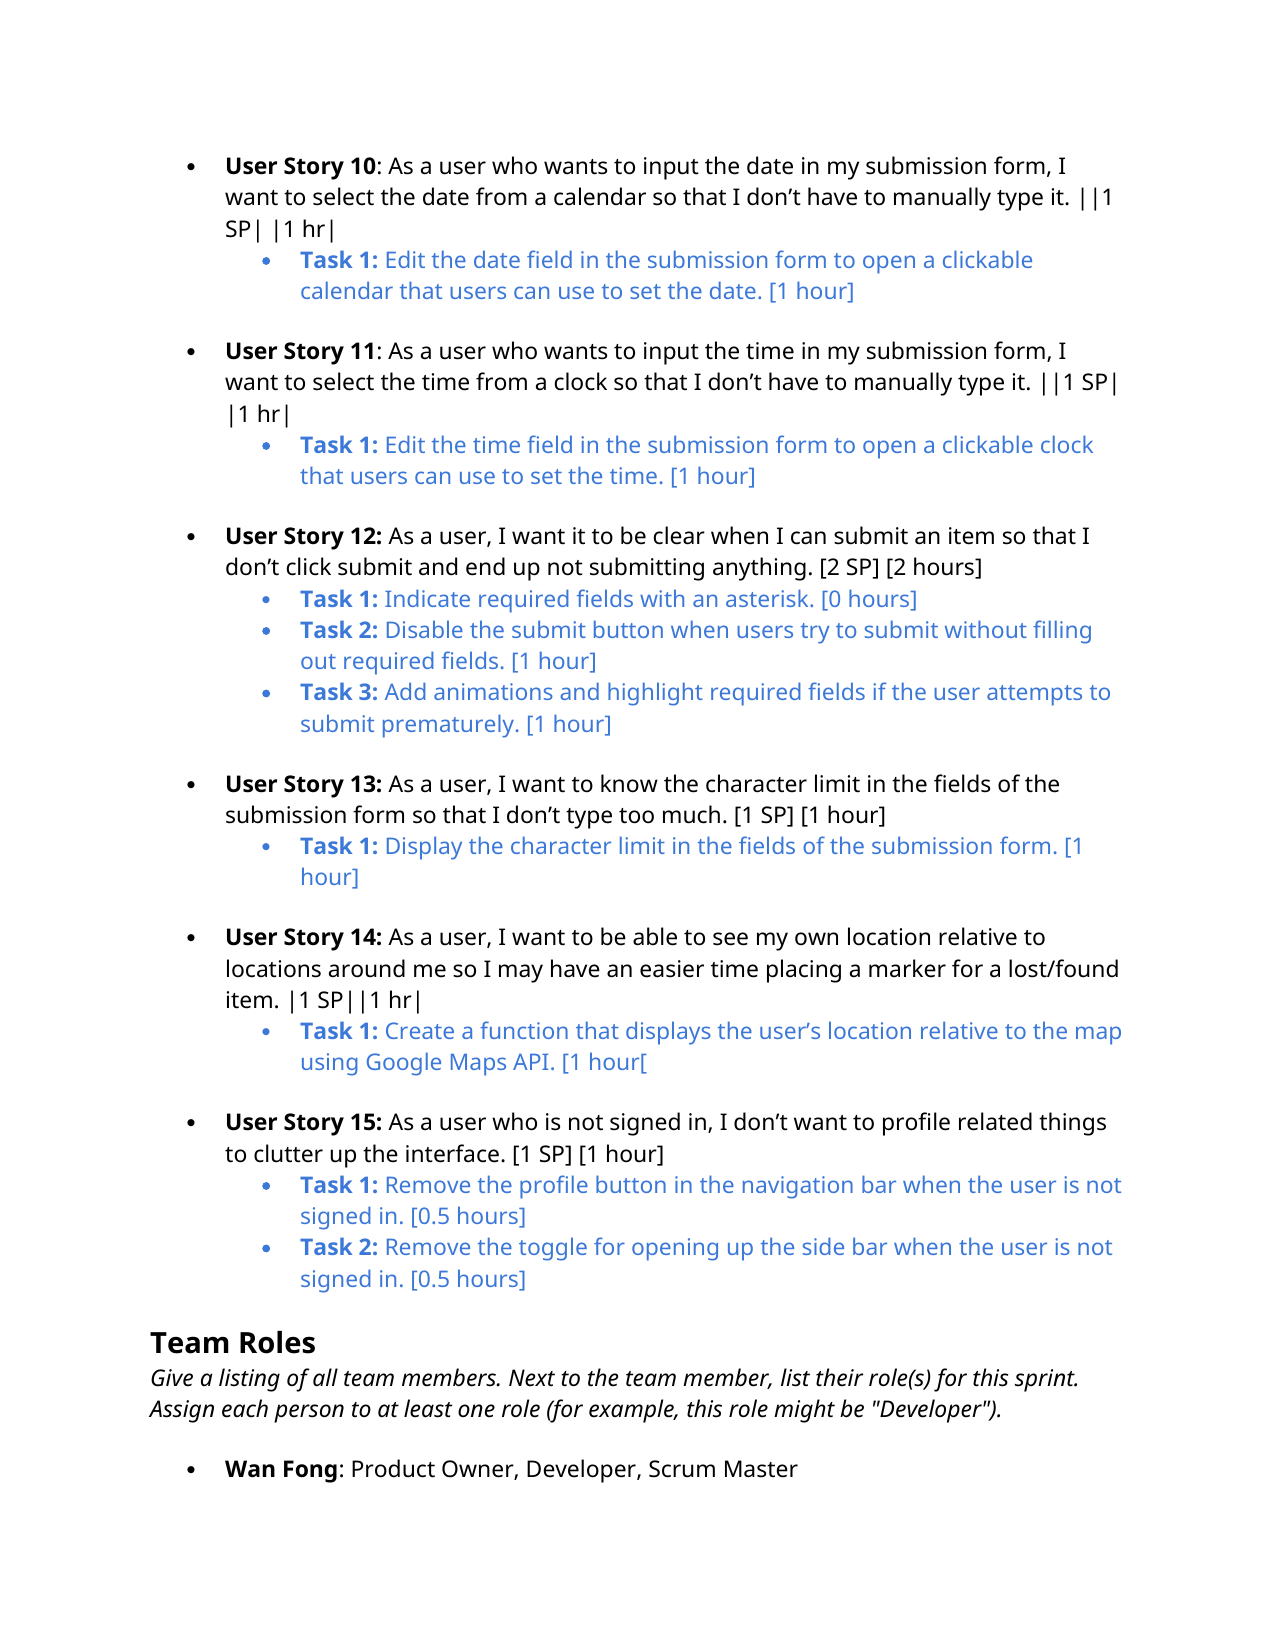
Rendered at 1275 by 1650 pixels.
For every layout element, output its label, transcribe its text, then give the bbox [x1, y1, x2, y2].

list User Story 12: As a user, I want it to be clear when I can submit an item so that I don’t click submit and end up not submitting anything. [2 SP] [2 hours] [187, 520, 1125, 582]
list Task 1: Display the character limit in the fields of the submission form. [1 hour] [262, 830, 1125, 892]
list Wan Fong: Product Owner, Developer, Scrum Master [187, 1453, 1125, 1485]
text Team Roles [150, 1322, 1125, 1362]
list Task 3: Add animations and highlight required fields if the user attempts to submit prematurely. [1 hour] [262, 676, 1125, 739]
list Task 1: Create a function that displays the user’s location relative to the map using Google Maps API. [1 hour[ [262, 1015, 1125, 1077]
list Task 1: Indicate required fields with an asterisk. [0 hours] [262, 582, 1125, 614]
list Task 1: Remove the profile button in the navigation bar when the user is not signed in. [0.5 hours] [262, 1169, 1125, 1231]
list Task 1: Edit the date field in the submission form to open a clickable calendar that users can use to set the date. [1 hour] [262, 244, 1125, 306]
list Task 2: Disable the submit button when users try to submit without filling out required fields. [1 hour] [262, 614, 1125, 676]
text Give a listing of all team members. Next to the team member, list their role(s) for this sprint. Assign each person to at least one role (for example, this role might be "Developer"). [150, 1362, 1125, 1425]
list User Story 15: As a user who is not signed in, I don’t want to profile related things to clutter up the interface. [1 SP] [1 hour] [187, 1106, 1125, 1169]
list User Story 14: As a user, I want to be able to see my own location relative to locations around me so I may have an easier time placing a marker for a lost/found item. |1 SP||1 hr| [187, 921, 1125, 1015]
list Task 1: Edit the time field in the submission form to open a clickable clock that users can use to set the time. [1 hour] [262, 429, 1125, 491]
list User Story 11: As a user who wants to input the time in my submission form, I want to select the time from a clock so that I don’t have to manually type it. ||1 SP| |1 hr| [187, 335, 1125, 429]
list Task 2: Remove the toggle for opening up the side bar when the user is not signed in. [0.5 hours] [262, 1231, 1125, 1294]
list User Story 13: As a user, I want to know the character limit in the fields of the submission form so that I don’t type too much. [1 SP] [1 hour] [187, 767, 1125, 830]
list User Story 10: As a user who wants to input the date in my submission form, I want to select the date from a calendar so that I don’t have to manually type it. ||1 SP| |1 hr| [187, 150, 1125, 244]
